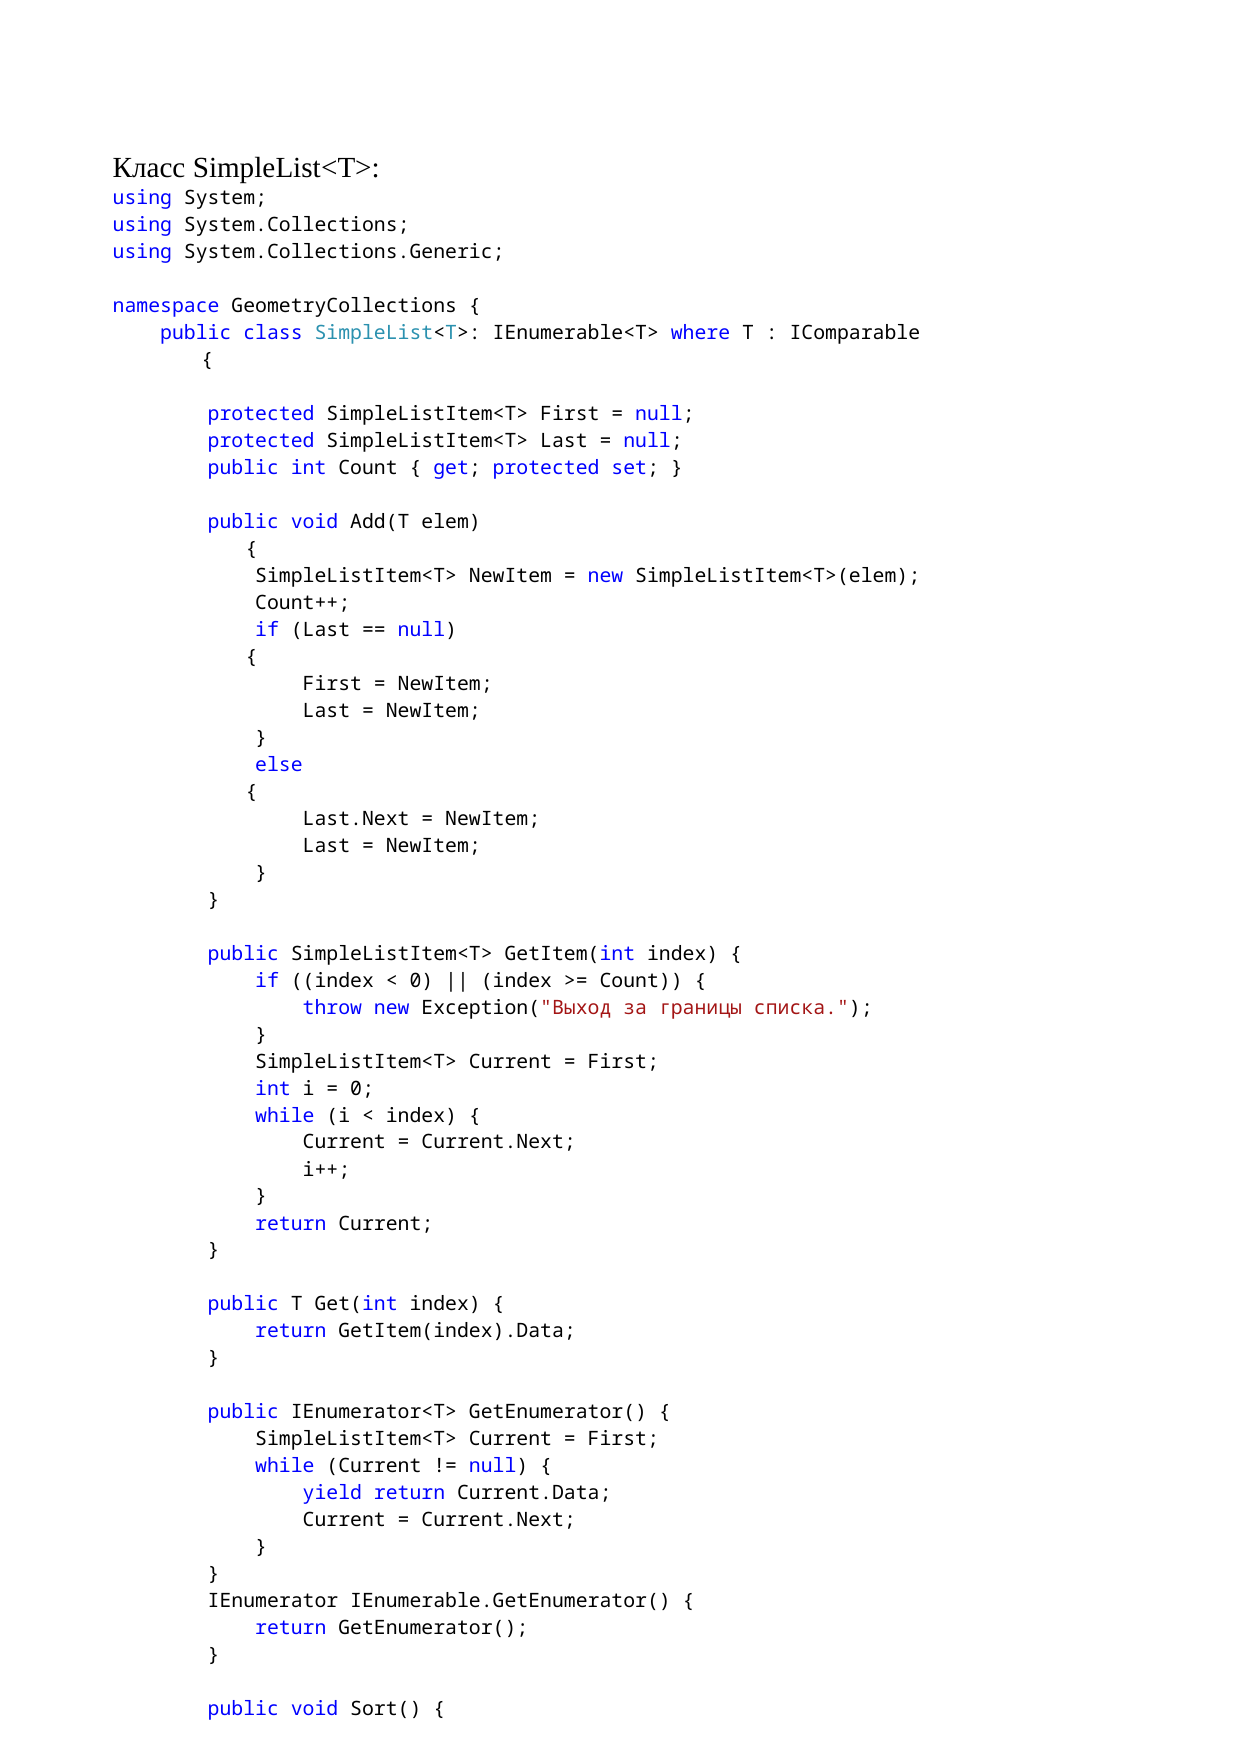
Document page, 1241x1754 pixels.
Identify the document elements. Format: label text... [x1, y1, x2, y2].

text public int Count { get; protected set; } [112, 453, 1152, 480]
text { [112, 642, 1152, 669]
text protected SimpleListItem<T> Last = null; [112, 426, 1152, 453]
text IEnumerator IEnumerable.GetEnumerator() { [112, 1586, 1152, 1613]
text Last.Next = NewItem; [112, 804, 1152, 831]
text protected SimpleListItem<T> First = null; [112, 399, 1152, 426]
text while (Current != null) { [112, 1452, 1152, 1478]
text Класс SimpleList<T>: [112, 150, 1152, 183]
text Current = Current.Next; [112, 1128, 1152, 1155]
text } [112, 1559, 1152, 1586]
text SimpleListItem<T> Current = First; [112, 1047, 1152, 1074]
text return Current; [112, 1209, 1152, 1236]
text else [112, 750, 1152, 777]
text { [112, 777, 1152, 804]
text } [112, 1236, 1152, 1263]
text Current = Current.Next; [112, 1506, 1152, 1532]
text public class SimpleList<T>: IEnumerable<T> where T : IComparable [112, 318, 1152, 345]
text } [112, 1182, 1152, 1209]
text return GetItem(index).Data; [112, 1317, 1152, 1344]
text using System.Collections.Generic; [112, 237, 1152, 264]
text First = NewItem; [112, 669, 1152, 696]
text using System.Collections; [112, 211, 1152, 237]
text return GetEnumerator(); [112, 1613, 1152, 1640]
text } [112, 1532, 1152, 1559]
text public void Add(T elem) [112, 507, 1152, 534]
text public SimpleListItem<T> GetItem(int index) { [112, 939, 1152, 966]
text int i = 0; [112, 1074, 1152, 1101]
text SimpleListItem<T> NewItem = new SimpleListItem<T>(elem); [112, 561, 1152, 588]
text throw new Exception("Выход за границы списка."); [112, 993, 1152, 1020]
text Last = NewItem; [112, 696, 1152, 723]
text } [112, 885, 1152, 912]
text yield return Current.Data; [112, 1478, 1152, 1506]
text if (Last == null) [112, 615, 1152, 642]
text } [112, 858, 1152, 885]
text } [112, 1344, 1152, 1371]
text } [112, 1640, 1152, 1667]
text } [112, 1020, 1152, 1047]
text public IEnumerator<T> GetEnumerator() { [112, 1398, 1152, 1424]
text } [112, 723, 1152, 750]
text namespace GeometryCollections { [112, 291, 1152, 318]
text { [112, 345, 1152, 372]
text public T Get(int index) { [112, 1290, 1152, 1317]
text SimpleListItem<T> Current = First; [112, 1424, 1152, 1452]
text public void Sort() { [112, 1694, 1152, 1721]
text { [112, 534, 1152, 561]
text while (i < index) { [112, 1101, 1152, 1128]
text using System; [112, 183, 1152, 211]
text Count++; [112, 588, 1152, 615]
text i++; [112, 1155, 1152, 1182]
text if ((index < 0) || (index >= Count)) { [112, 966, 1152, 993]
text Last = NewItem; [112, 831, 1152, 858]
